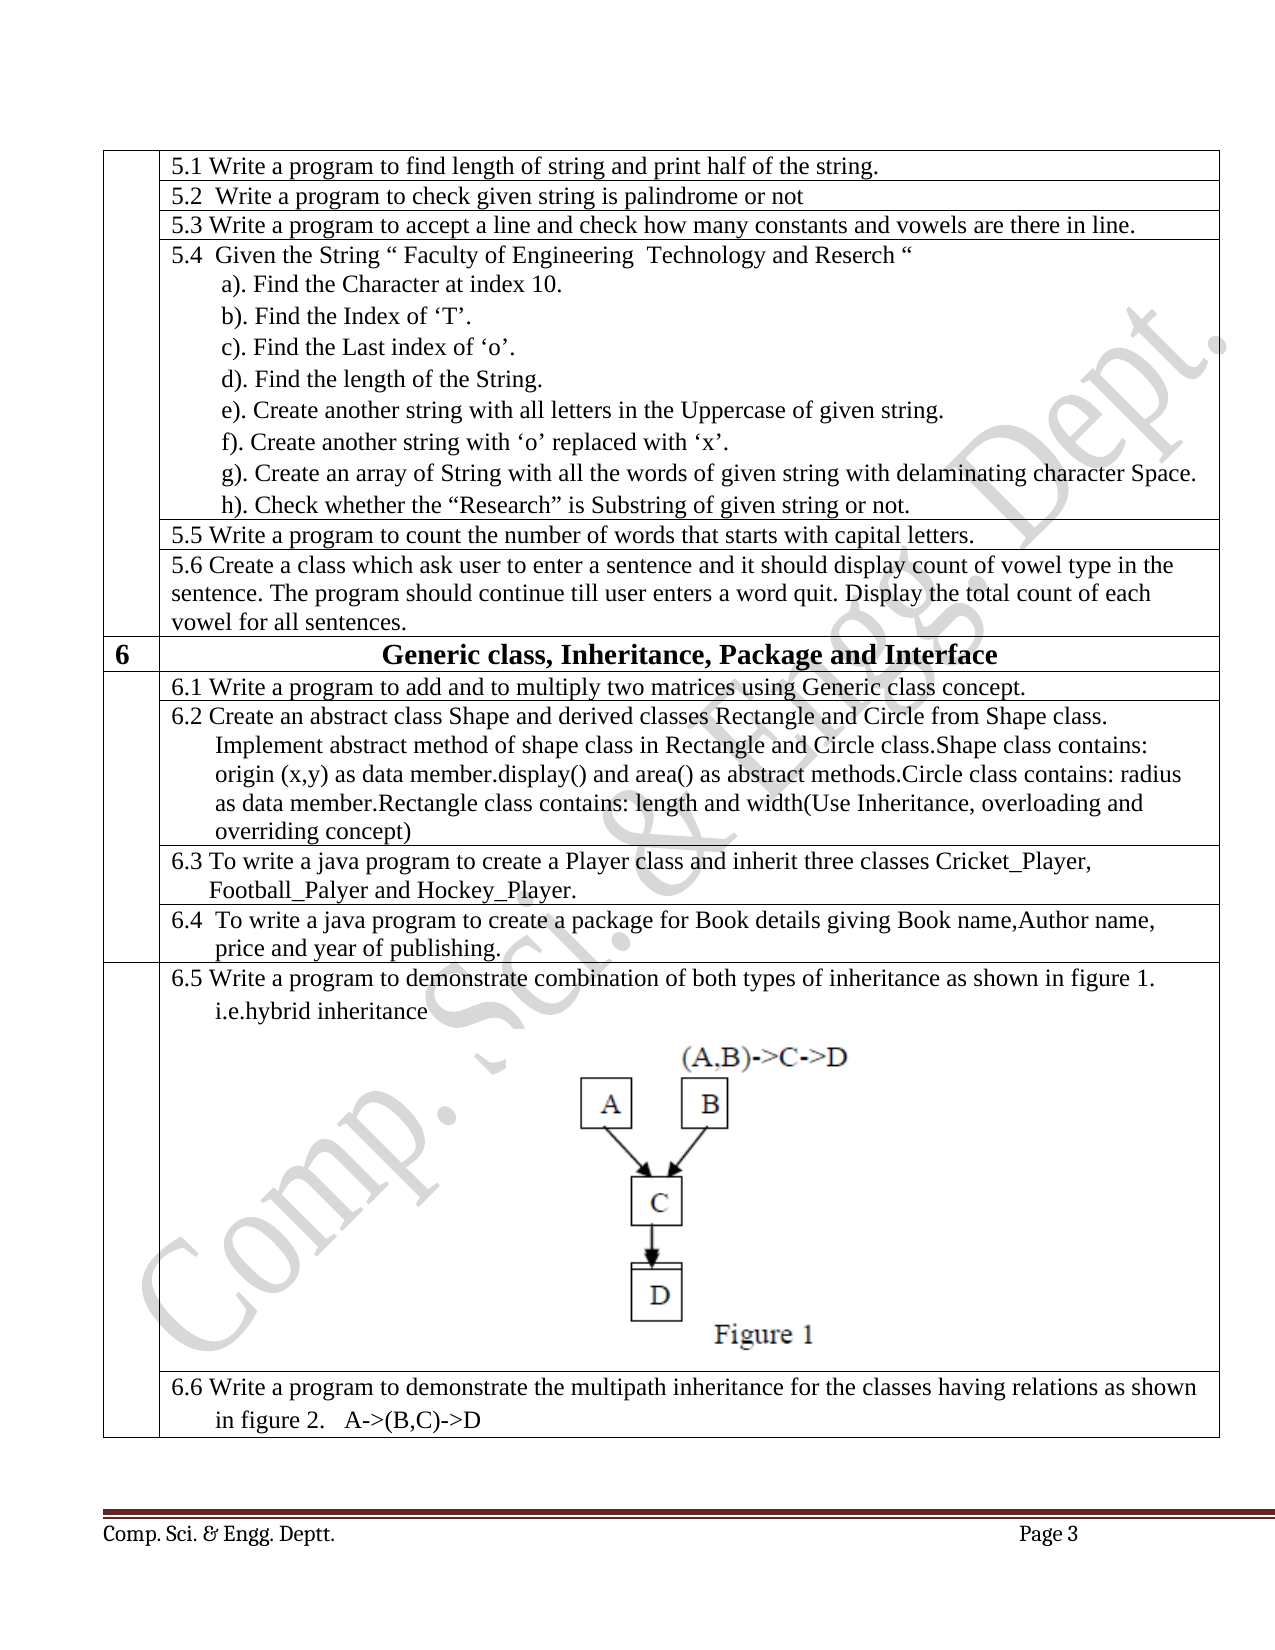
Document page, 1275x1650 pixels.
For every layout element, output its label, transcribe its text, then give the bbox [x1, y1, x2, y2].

table_cell 5.6 Create a class which ask user to enter a sentence and it should display count of vowel type in the sentence. The program should continue till user enters a word quit. Display the total count of each vowel for all sentences. [160, 550, 1219, 636]
table_cell Generic class, Inheritance, Package and Interface [160, 637, 1219, 671]
table_cell [104, 672, 159, 962]
table_cell 6.1 Write a program to add and to multiply two matrices using Generic class concept. [160, 672, 1219, 700]
table_cell 6.5 Write a program to demonstrate combination of both types of inheritance as shown in figure 1. i.e.hybrid inheritance [160, 963, 1219, 1371]
table_cell 5.2 Write a program to check given string is palindrome or not [160, 181, 1219, 209]
table_cell 5.1 Write a program to find length of string and print half of the string. [160, 151, 1219, 180]
table_cell 6.2 Create an abstract class Shape and derived classes Rectangle and Circle from Shape class. Implement abstract method of shape class in Rectangle and Circle class.Shape class contains: origin (x,y) as data member.display() and area() as abstract methods.Circle class contains: radius as data member.Rectangle class contains: length and width(Use Inheritance, overloading and overriding concept) [160, 701, 1219, 845]
table_cell 5.5 Write a program to count the number of words that starts with capital letters. [160, 520, 1219, 549]
table_cell 6.3 To write a java program to create a Player class and inherit three classes Cricket_Player, Football_Palyer and Hockey_Player. [160, 846, 1219, 904]
table_cell 6 [104, 637, 159, 671]
table_cell 5.3 Write a program to accept a line and check how many constants and vowels are there in line. [160, 211, 1219, 239]
table_cell [104, 963, 159, 1437]
table_cell [104, 151, 159, 636]
table_cell 5.4 Given the String “ Faculty of Engineering Technology and Reserch “ a). Find the Character at index 10. b). Find the Index of ‘T’. c). Find the Last index of ‘o’. d). Find the length of the String. e). Create another string with all letters in the Uppercase of given string. f). Create another string with ‘o’ replaced with ‘x’. g). Create an array of String with all the words of given string with delaminating character Space. h). Check whether the “Research” is Substring of given string or not. [160, 240, 1219, 519]
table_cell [160, 1372, 1219, 1437]
table_cell 6.4 To write a java program to create a package for Book details giving Book name,Author name, price and year of publishing. [160, 905, 1219, 962]
